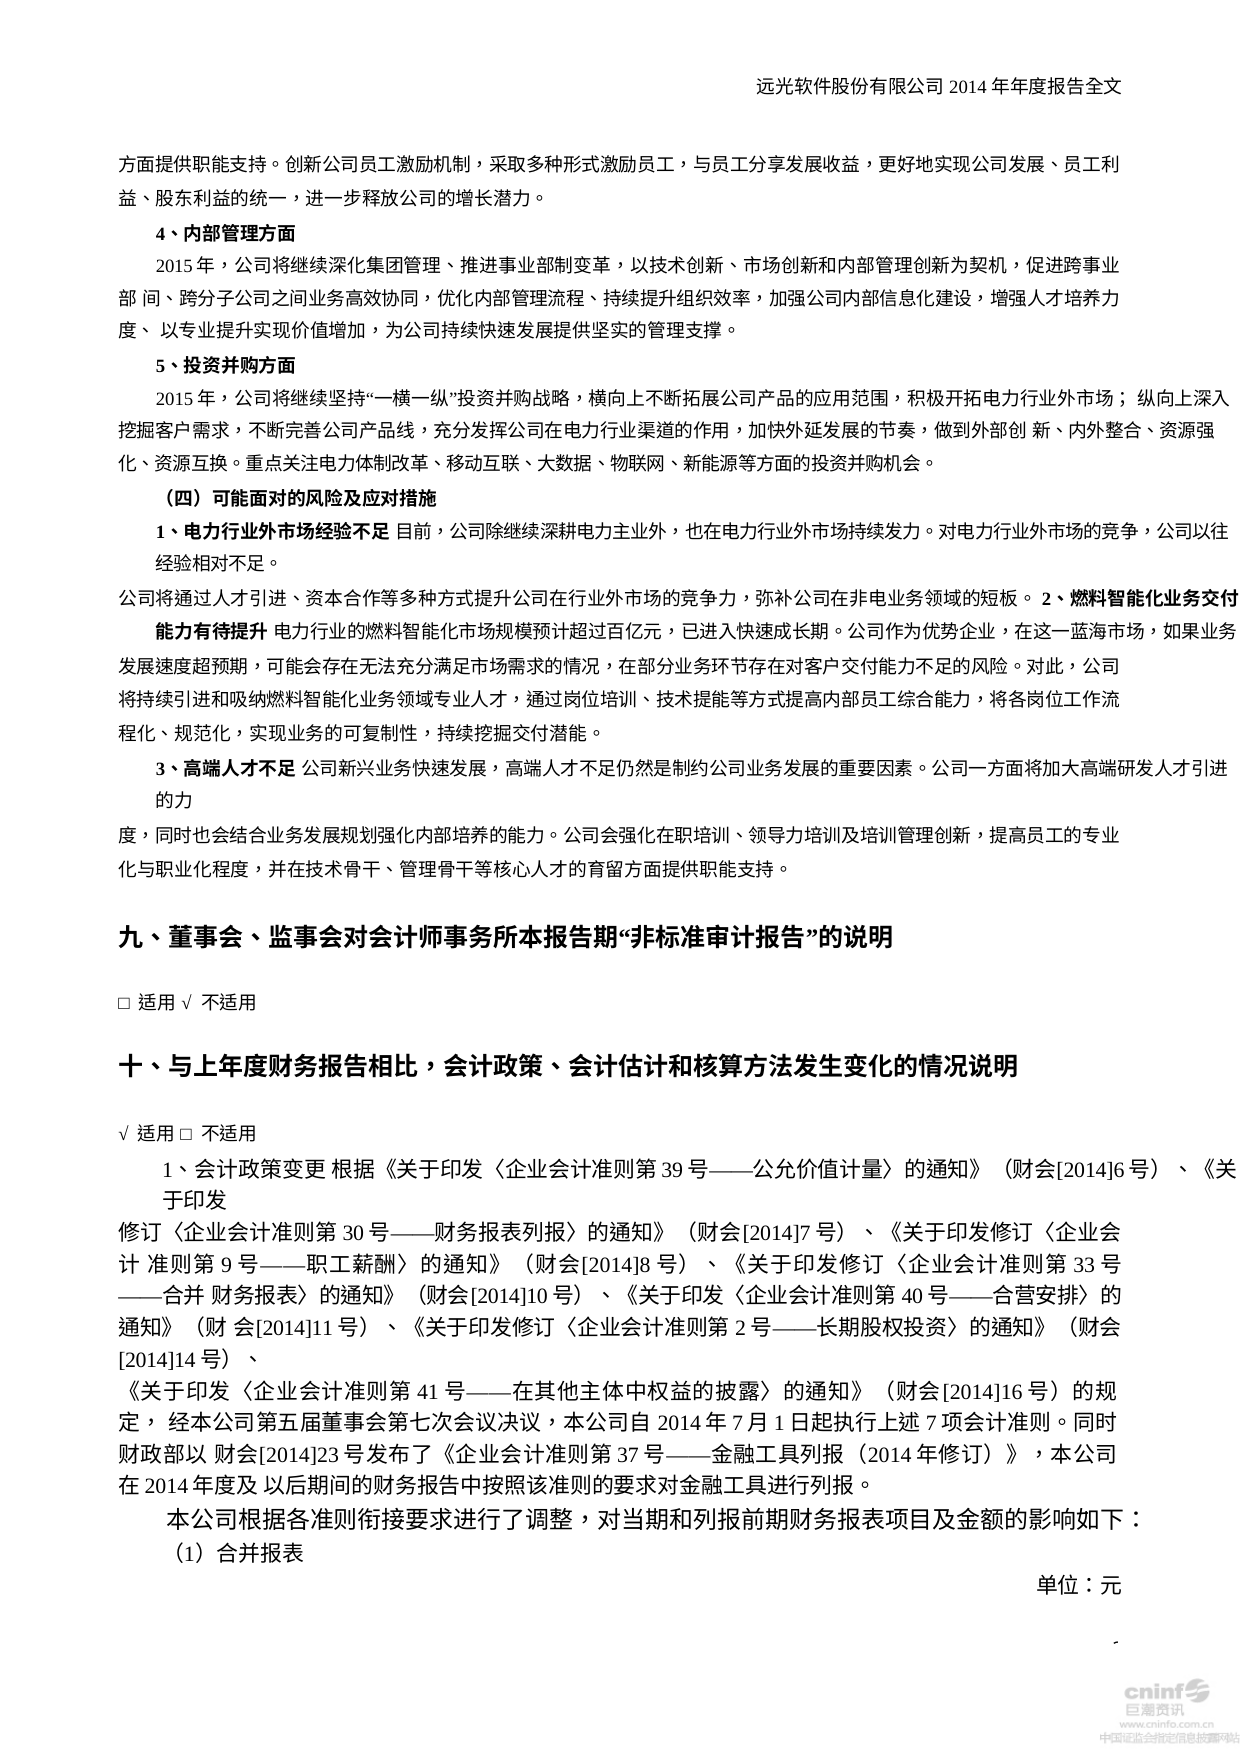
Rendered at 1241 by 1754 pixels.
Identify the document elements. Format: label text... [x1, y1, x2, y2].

text 2015年，公司将继续坚持“一横一纵”投资并购战略，横向上不断拓展公司产品的应用范围，积极开拓电力行业外市场； 纵向上深入挖掘客户需求，不断完善公司产品线，充分发挥公司在电力行业渠道的作用，加快外延发展的节奏，做到外部创 新、内外整合、资源强化、资源互换。重点关注电力体制改革、移动互联、大数据、物联网、新能源等方面的投资并购机会。 [118, 385, 1240, 476]
subtitle （1）合并报表 [162, 1538, 1240, 1568]
subtitle 《关于印发〈企业会计准则第41号——在其他主体中权益的披露〉的通知》（财会[2014]16号）的规定， 经本公司第五届董事会第七次会议决议，本公司自2014年7月1日起执行上述7项会计准则。同时财政部以 财会[2014]23号发布了《企业会计准则第37号——金融工具列报（2014年修订）》，本公司在2014年度及 以后期间的财务报告中按照该准则的要求对金融工具进行列报。 [118, 1376, 1117, 1500]
subtitle 本公司根据各准则衔接要求进行了调整，对当期和列报前期财务报表项目及金额的影响如下： [166, 1503, 1240, 1535]
subtitle 5、投资并购方面 [156, 353, 1240, 378]
text 方面提供职能支持。创新公司员工激励机制，采取多种形式激励员工，与员工分享发展收益，更好地实现公司发展、员工利 益、股东利益的统一，进一步释放公司的增长潜力。 [118, 152, 1122, 211]
text 3、高端人才不足 公司新兴业务快速发展，高端人才不足仍然是制约公司业务发展的重要因素。公司一方面将加大高端研发人才引进的力 [156, 755, 1240, 813]
text 1、电力行业外市场经验不足 目前，公司除继续深耕电力主业外，也在电力行业外市场持续发力。对电力行业外市场的竞争，公司以往经验相对不足。 [156, 519, 1240, 576]
subtitle 十、与上年度财务报告相比，会计政策、会计估计和核算方法发生变化的情况说明 [118, 1048, 1240, 1082]
subtitle （四）可能面对的风险及应对措施 [156, 485, 1240, 511]
text √ 适用 □ 不适用 [118, 1120, 1240, 1146]
text □ 适用 √ 不适用 [118, 989, 1240, 1014]
subtitle 九、董事会、监事会对会计师事务所本报告期“非标准审计报告”的说明 [118, 919, 1240, 953]
subtitle 修订〈企业会计准则第30号——财务报表列报〉的通知》（财会[2014]7号）、《关于印发修订〈企业会计 准则第9号——职工薪酬〉的通知》（财会[2014]8号）、《关于印发修订〈企业会计准则第33号——合并 财务报表〉的通知》（财会[2014]10号）、《关于印发〈企业会计准则第40号——合营安排〉的通知》（财 会[2014]11号）、《关于印发修订〈企业会计准则第2号——长期股权投资〉的通知》（财会[2014]14号）、 [118, 1217, 1122, 1373]
subtitle 4、内部管理方面 [156, 220, 1240, 246]
picture [1099, 1673, 1241, 1754]
subtitle 单位：元 [102, 1570, 1122, 1600]
text 2015年，公司将继续深化集团管理、推进事业部制变革，以技术创新、市场创新和内部管理创新为契机，促进跨事业部 间、跨分子公司之间业务高效协同，优化内部管理流程、持续提升组织效率，加强公司内部信息化建设，增强人才培养力度、 以专业提升实现价值增加，为公司持续快速发展提供坚实的管理支撑。 [118, 252, 1122, 343]
subtitle 1、会计政策变更 根据《关于印发〈企业会计准则第39号——公允价值计量〉的通知》（财会[2014]6号）、《关于印发 [162, 1154, 1240, 1215]
text 公司将通过人才引进、资本合作等多种方式提升公司在行业外市场的竞争力，弥补公司在非电业务领域的短板。 2、燃料智能化业务交付能力有待提升 电力行业的燃料智能化市场规模预计超过百亿元，已进入快速成长期。公司作为优势企业，在这一蓝海市场，如果业务 [118, 586, 1240, 644]
text 度，同时也会结合业务发展规划强化内部培养的能力。公司会强化在职培训、领导力培训及培训管理创新，提高员工的专业 化与职业化程度，并在技术骨干、管理骨干等核心人才的育留方面提供职能支持。 [118, 822, 1122, 882]
text 发展速度超预期，可能会存在无法充分满足市场需求的情况，在部分业务环节存在对客户交付能力不足的风险。对此，公司 将持续引进和吸纳燃料智能化业务领域专业人才，通过岗位培训、技术提能等方式提高内部员工综合能力，将各岗位工作流 程化、规范化，实现业务的可复制性，持续挖掘交付潜能。 [118, 653, 1122, 746]
